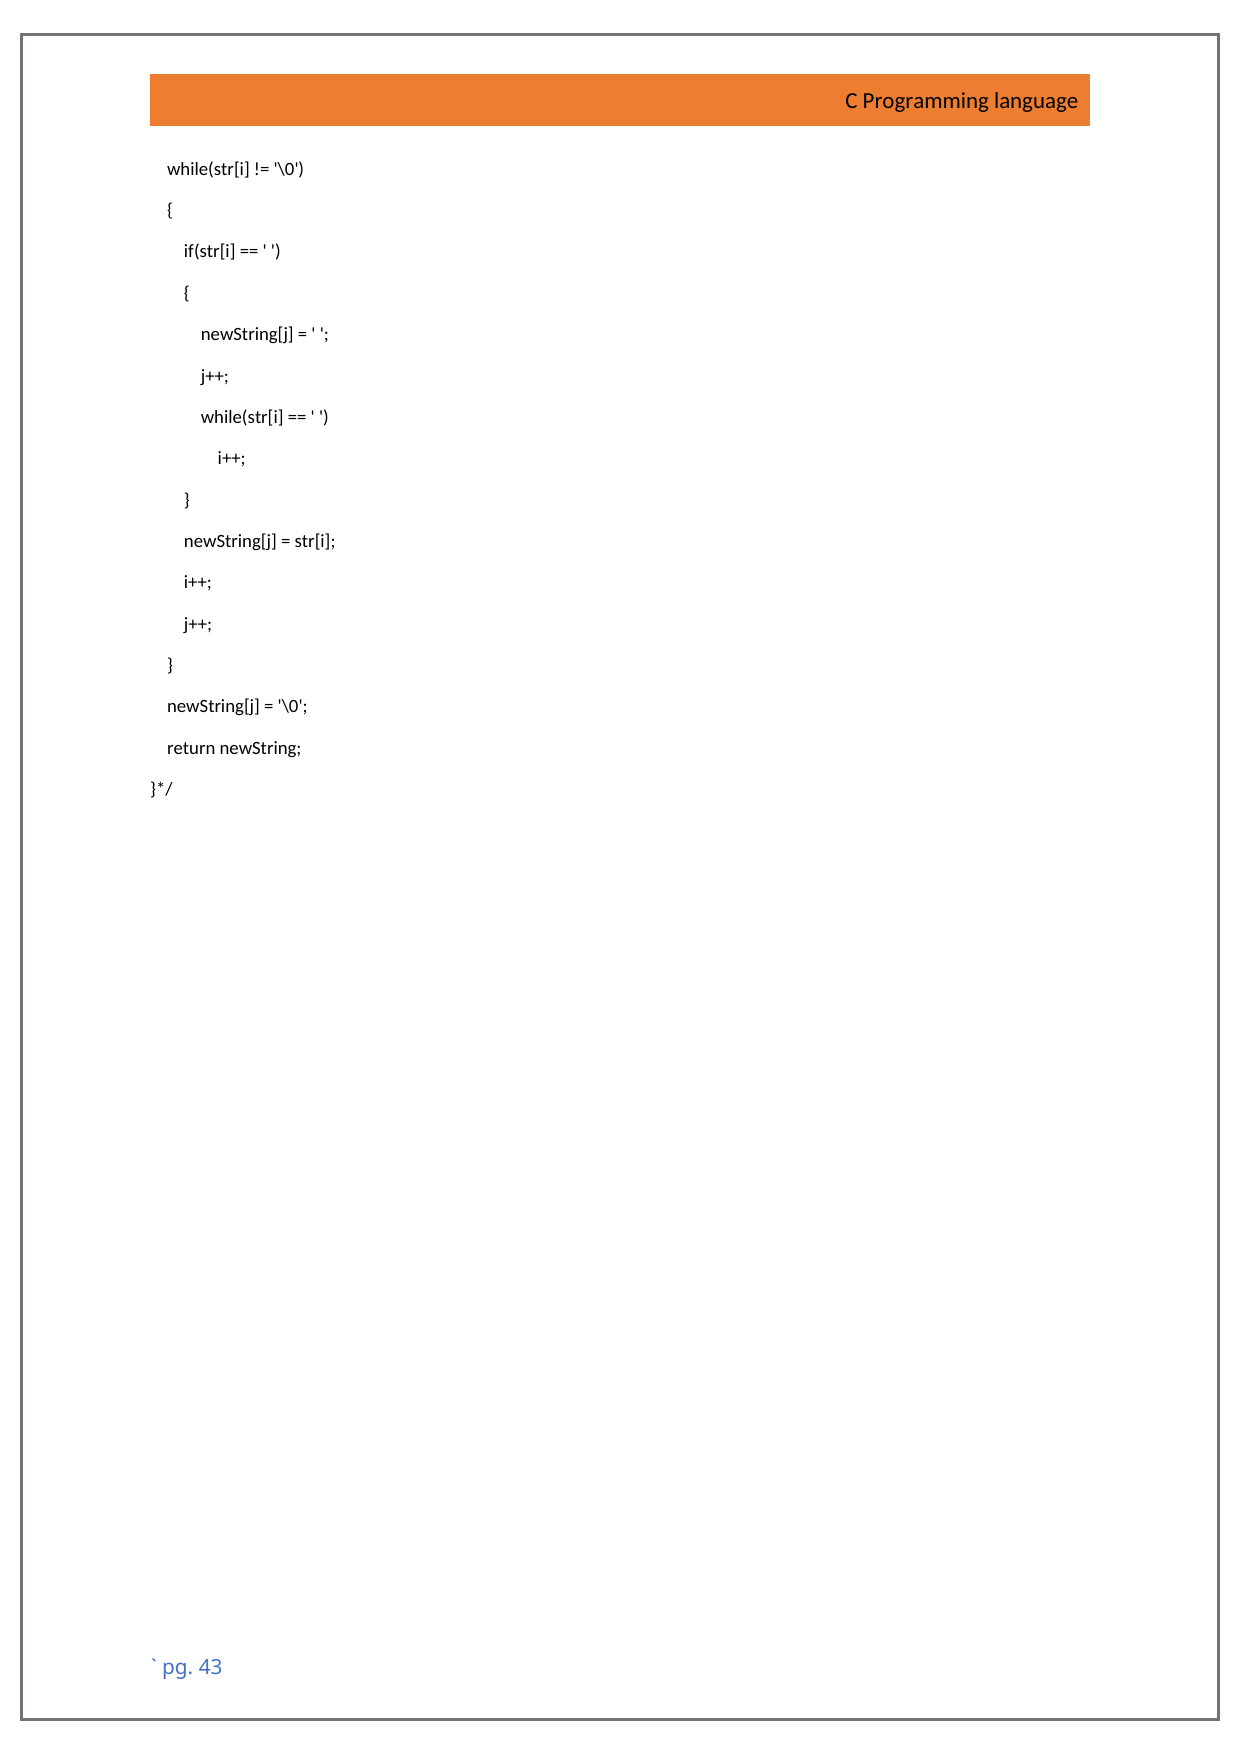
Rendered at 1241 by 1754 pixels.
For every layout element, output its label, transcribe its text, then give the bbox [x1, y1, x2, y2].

text j++; [150, 612, 1090, 635]
text { [150, 198, 1090, 221]
text { [150, 281, 1090, 304]
text } [150, 488, 1090, 511]
text } [150, 653, 1090, 676]
text newString[j] = '\0'; [150, 694, 1090, 717]
text while(str[i] != '\0') [150, 157, 1090, 180]
text i++; [150, 571, 1090, 593]
text i++; [150, 446, 1090, 469]
text }*/ [150, 777, 1090, 800]
text newString[j] = ' '; [150, 322, 1090, 345]
text newString[j] = str[i]; [150, 529, 1090, 552]
text return newString; [150, 736, 1090, 759]
text while(str[i] == ' ') [150, 405, 1090, 428]
text if(str[i] == ' ') [150, 240, 1090, 263]
text j++; [150, 364, 1090, 387]
